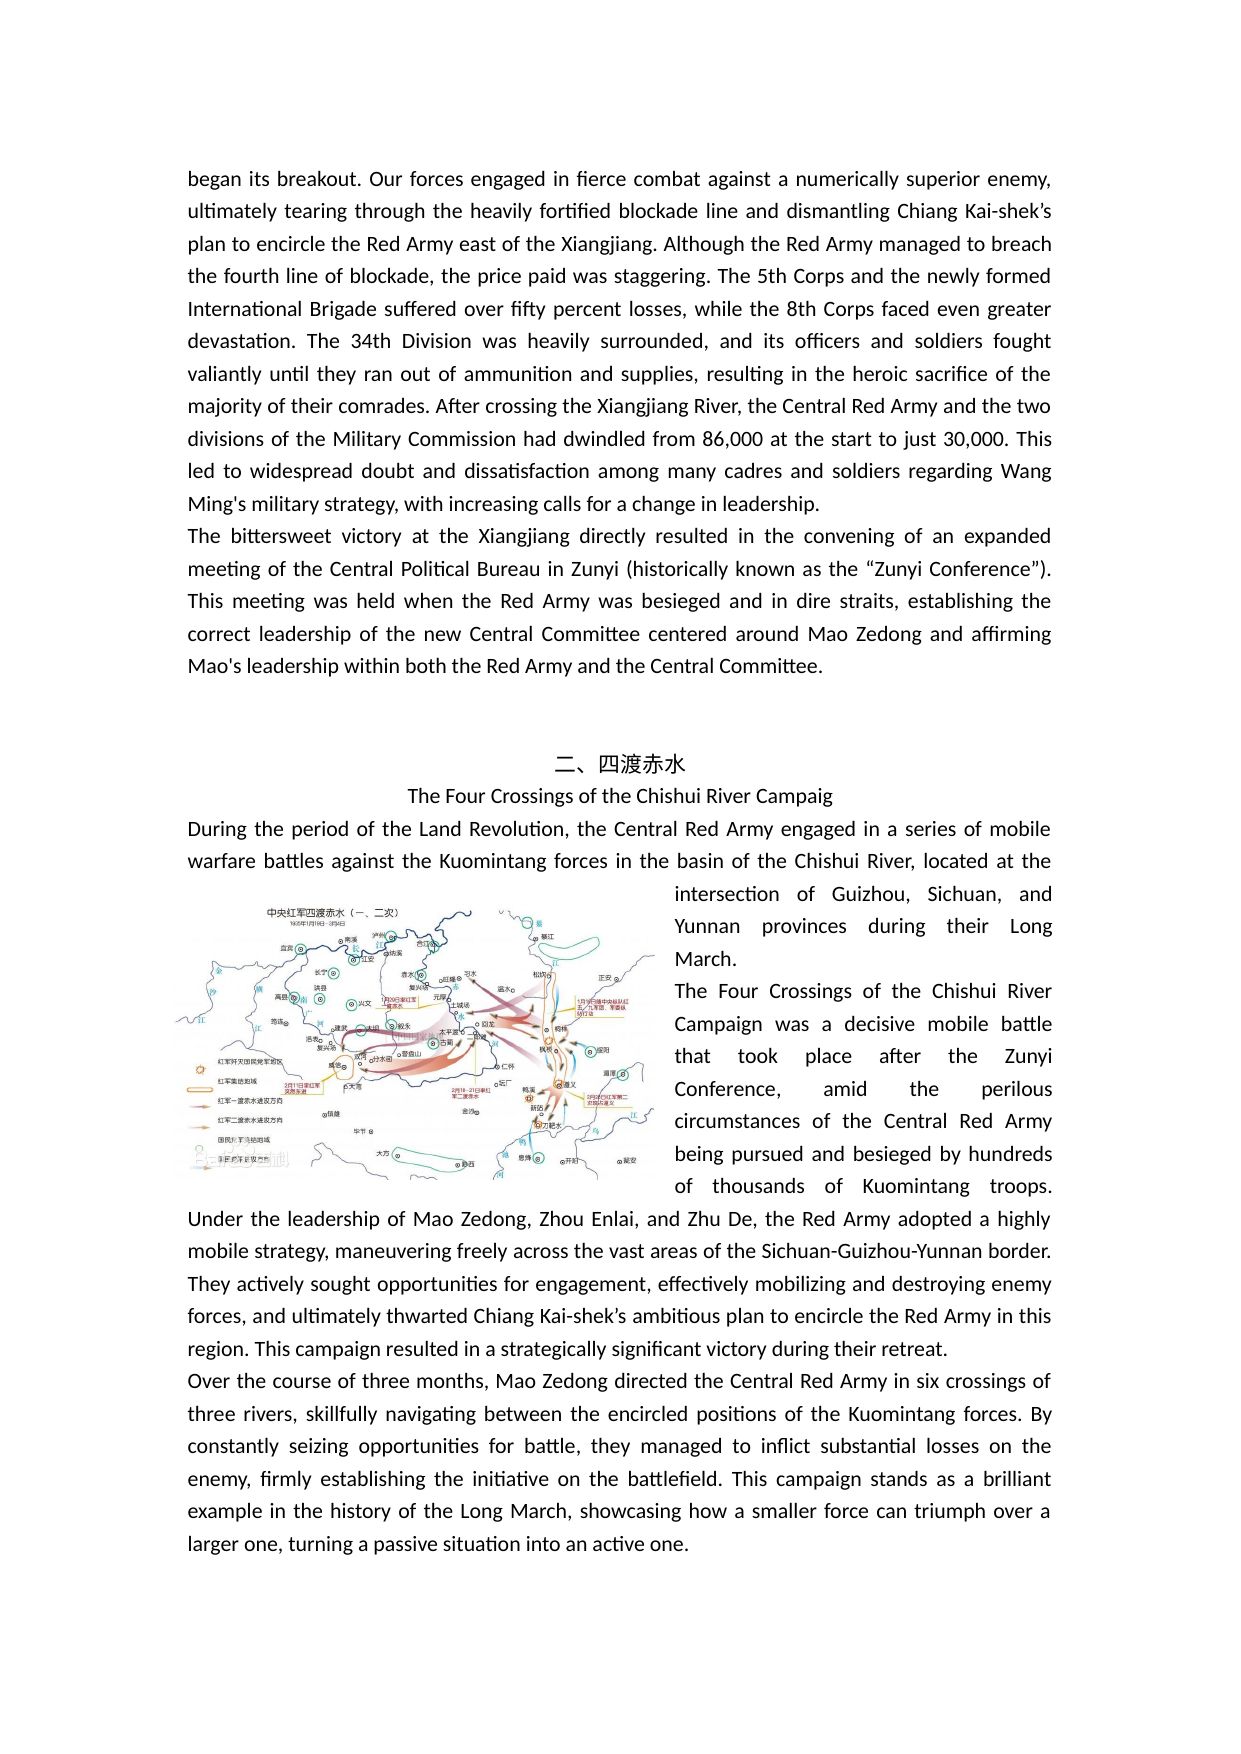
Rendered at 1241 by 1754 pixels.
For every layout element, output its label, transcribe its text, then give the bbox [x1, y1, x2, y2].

picture [173, 896, 656, 1180]
list During the period of the Land Revolution, the Central Red Army engaged in a series of mobile warfare battles against the Kuomintang forces in the basin of the Chishui River, located at the intersection of Guizhou, Sichuan, and Yunnan provinces during their Long March. [187, 812, 1053, 974]
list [187, 162, 1053, 519]
list 四渡赤水 [187, 747, 1053, 779]
list The bittersweet victory at the Xiangjiang directly resulted in the convening of an expanded meeting of the Central Political Bureau in Zunyi (historically known as the “Zunyi Conference”). This meeting was held when the Red Army was besieged and in dire straits, establishing the correct leadership of the new Central Committee centered around Mao Zedong and affirming Mao's leadership within both the Red Army and the Central Committee. [187, 519, 1053, 682]
list Over the course of three months, Mao Zedong directed the Central Red Army in six crossings of three rivers, skillfully navigating between the encircled positions of the Kuomintang forces. By constantly seizing opportunities for battle, they managed to inflict substantial losses on the enemy, firmly establishing the initiative on the battlefield. This campaign stands as a brilliant example in the history of the Long March, showcasing how a smaller force can triumph over a larger one, turning a passive situation into an active one. [187, 1364, 1053, 1559]
list The Four Crossings of the Chishui River Campaig [187, 779, 1053, 812]
list The Four Crossings of the Chishui River Campaign was a decisive mobile battle that took place after the Zunyi Conference, amid the perilous circumstances of the Central Red Army being pursued and besieged by hundreds of thousands of Kuomintang troops. Under the leadership of Mao Zedong, Zhou Enlai, and Zhu De, the Red Army adopted a highly mobile strategy, maneuvering freely across the vast areas of the Sichuan-Guizhou-Yunnan border. They actively sought opportunities for engagement, effectively mobilizing and destroying enemy forces, and ultimately thwarted Chiang Kai-shek’s ambitious plan to encircle the Red Army in this region. This campaign resulted in a strategically significant victory during their retreat. [187, 974, 1053, 1364]
